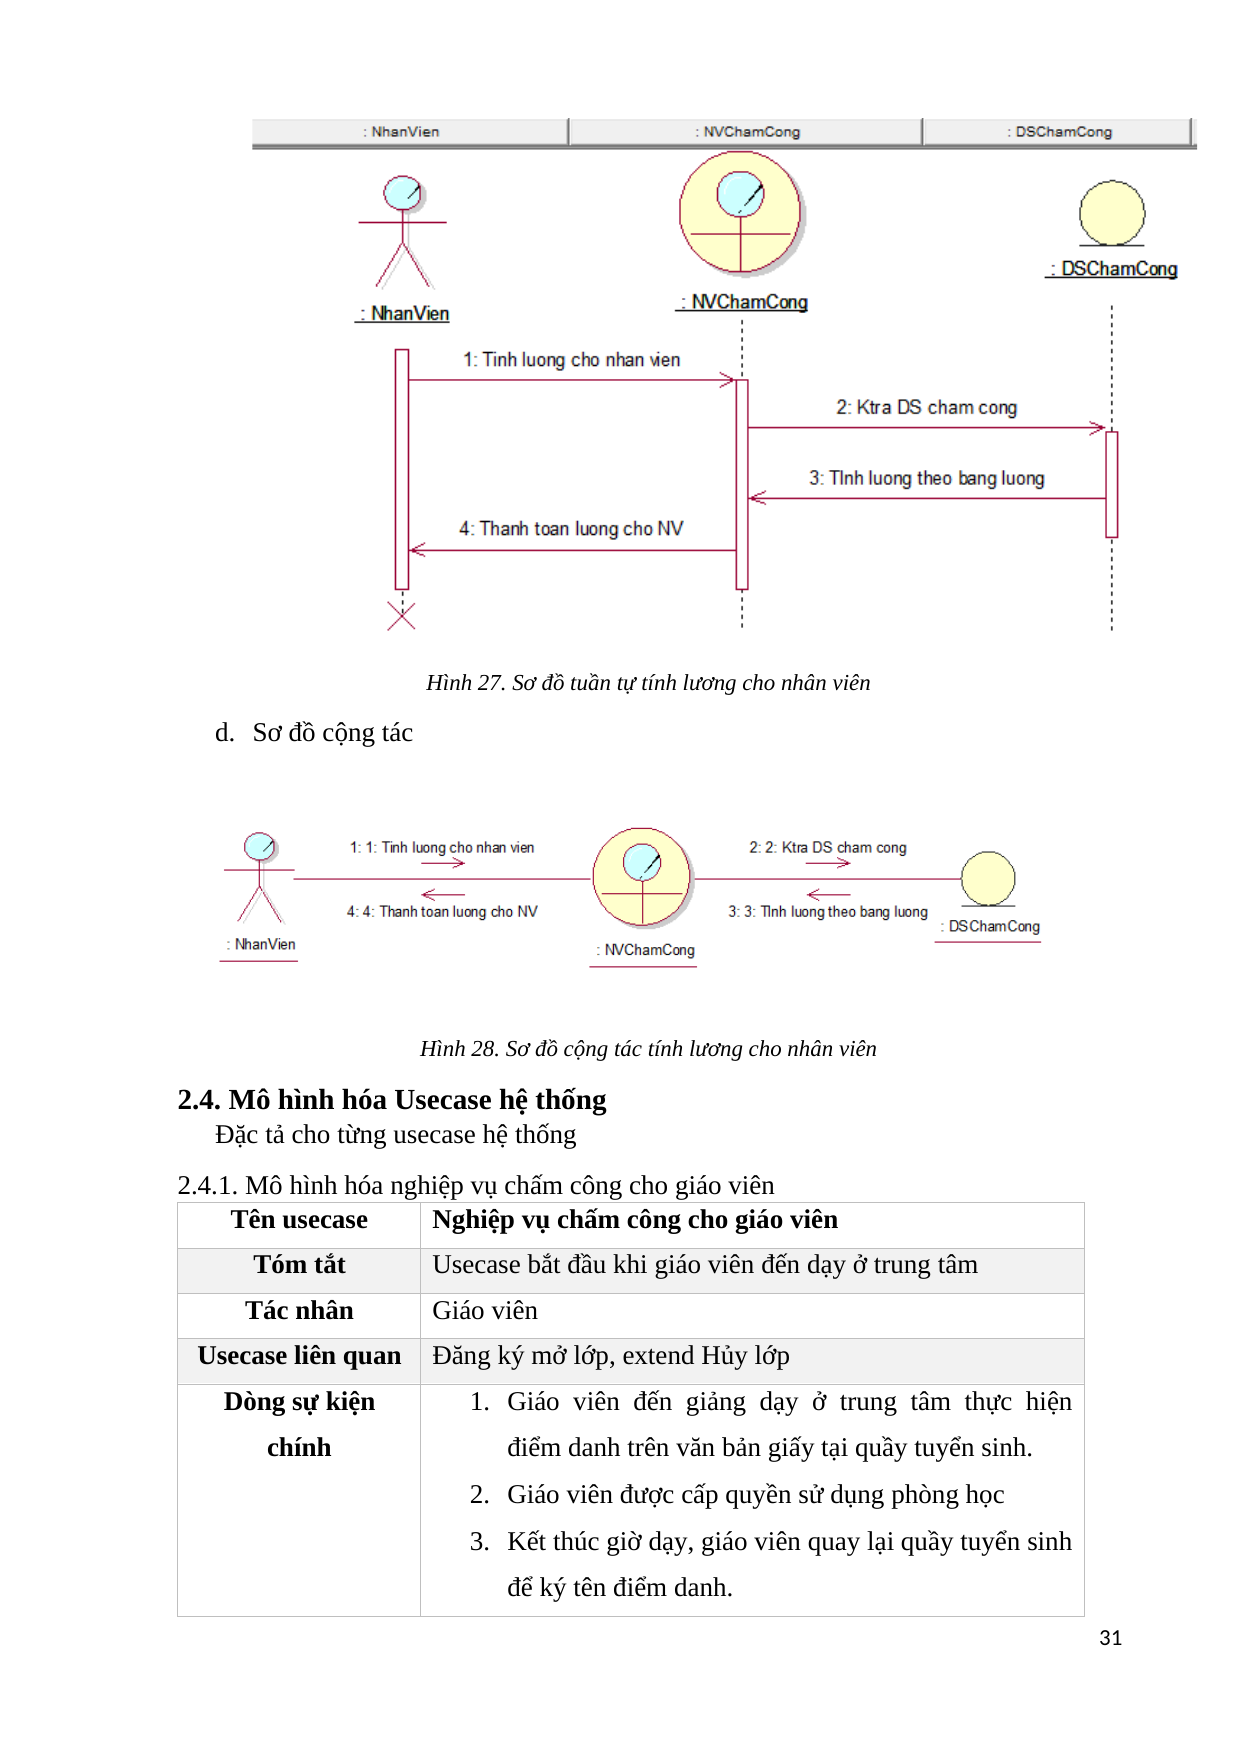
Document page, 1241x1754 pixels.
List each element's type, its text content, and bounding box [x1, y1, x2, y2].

text Đặc tả cho từng usecase hệ thống [215, 1118, 1122, 1150]
table_cell Tác nhân [178, 1294, 420, 1338]
text Hình 28. Sơ đồ cộng tác tính lương cho nhân viên [177, 1035, 1122, 1062]
picture [177, 766, 1123, 1017]
table_cell Đăng ký mở lớp, extend Hủy lớp [421, 1339, 1084, 1383]
table_cell Usecase liên quan [178, 1339, 420, 1383]
table_cell Giáo viên [421, 1294, 1084, 1338]
list Sơ đồ cộng tác [215, 716, 1122, 748]
table_header Tên usecase [178, 1203, 420, 1248]
table_cell Tóm tắt [178, 1249, 420, 1293]
table_cell Dòng sự kiện chính [178, 1385, 420, 1616]
subtitle 2.4. Mô hình hóa Usecase hệ thống [177, 1082, 1122, 1116]
subtitle 2.4.1. Mô hình hóa nghiệp vụ chấm công cho giáo viên [177, 1169, 1122, 1200]
table_header Nghiệp vụ chấm công cho giáo viên [421, 1203, 1084, 1248]
picture [252, 118, 1198, 651]
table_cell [421, 1385, 1084, 1616]
text Hình 27. Sơ đồ tuần tự tính lương cho nhân viên [177, 669, 1122, 696]
table_cell Usecase bắt đầu khi giáo viên đến dạy ở trung tâm [421, 1249, 1084, 1293]
